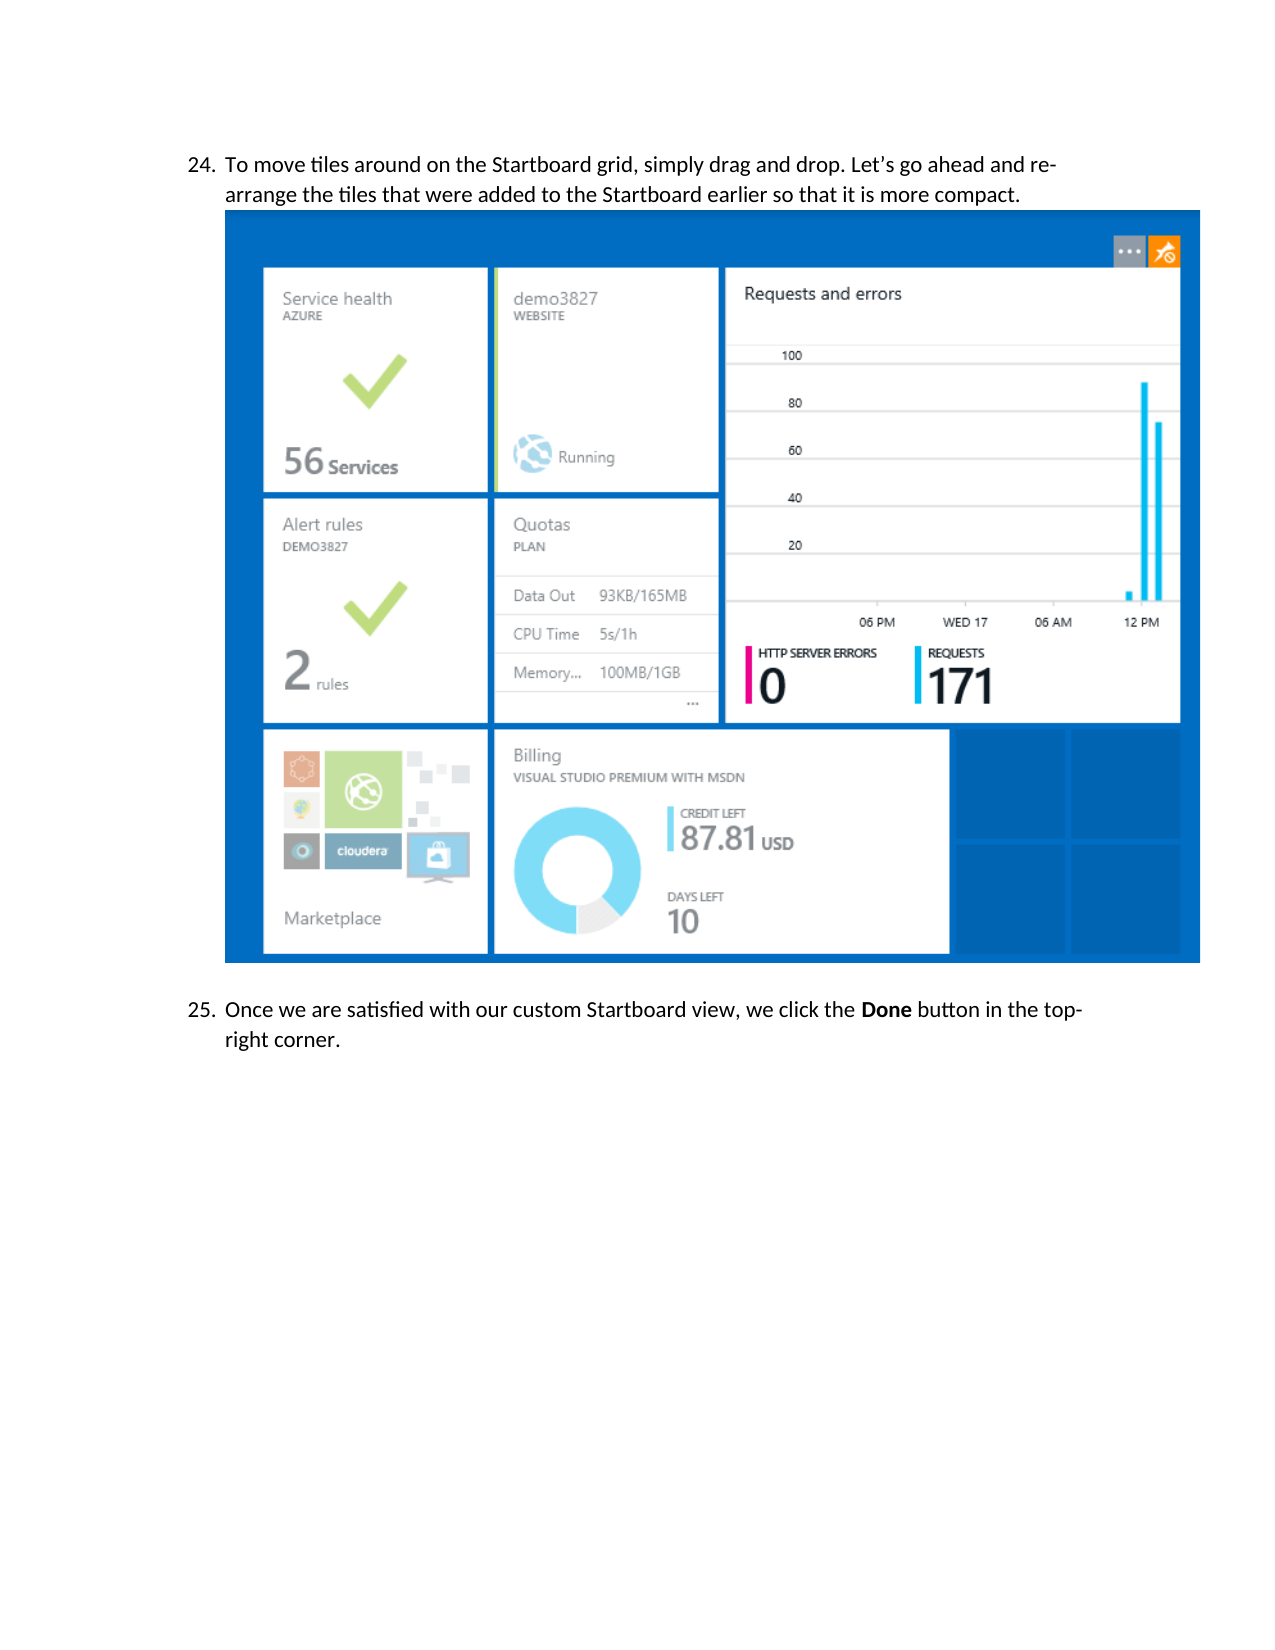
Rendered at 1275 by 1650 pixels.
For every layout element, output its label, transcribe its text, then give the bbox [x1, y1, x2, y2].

list To move tiles around on the Startboard grid, simply drag and drop. Let’s go ahead and re-arrange the tiles that were added to the Startboard earlier so that it is more compact. [187, 150, 1125, 208]
list Once we are satisfied with our custom Startboard view, we click the Done button in the top-right corner. [187, 995, 1125, 1053]
picture [225, 210, 1200, 963]
